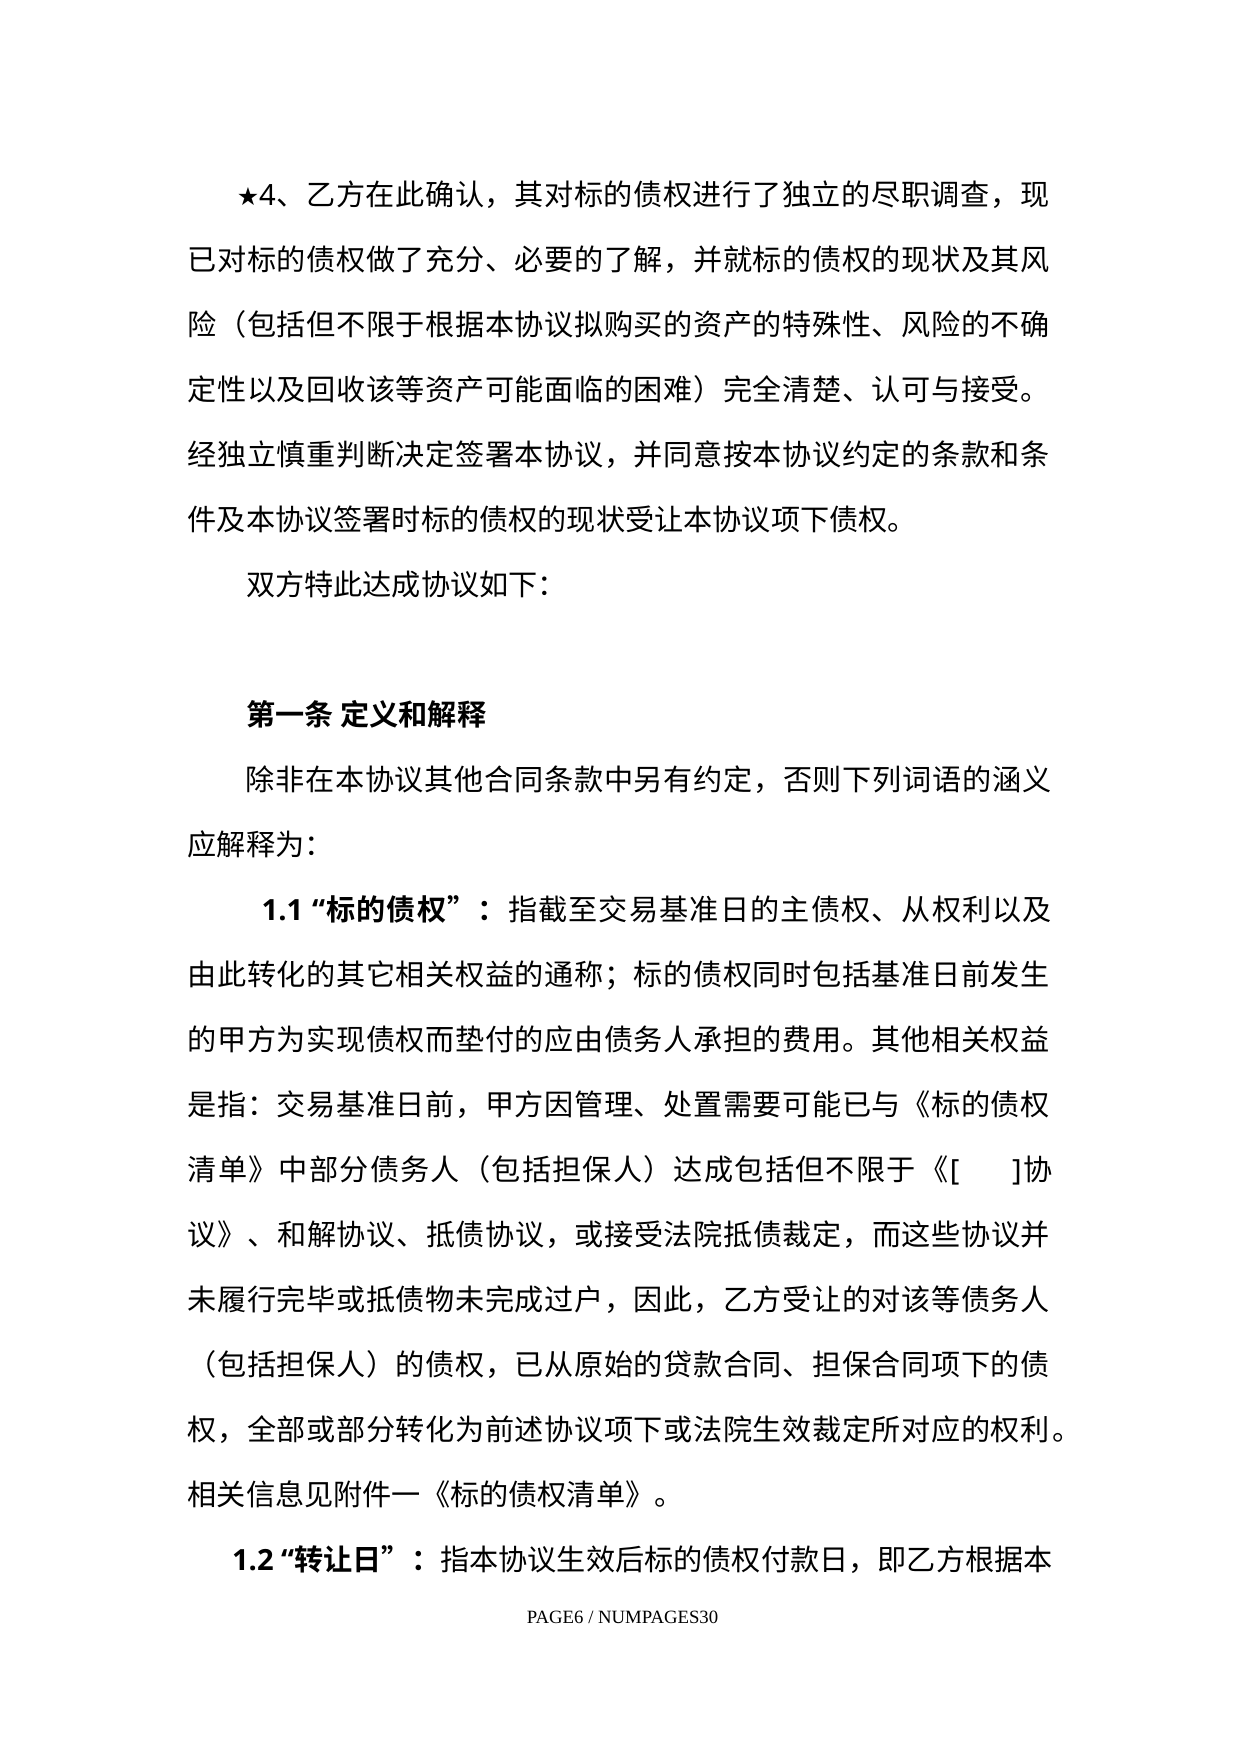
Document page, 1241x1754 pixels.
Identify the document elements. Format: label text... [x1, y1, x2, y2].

text ★4、乙方在此确认，其对标的债权进行了独立的尽职调查，现已对标的债权做了充分、必要的了解，并就标的债权的现状及其风险（包括但不限于根据本协议拟购买的资产的特殊性、风险的不确定性以及回收该等资产可能面临的困难）完全清楚、认可与接受。经独立慎重判断决定签署本协议，并同意按本协议约定的条款和条件及本协议签署时标的债权的现状受让本协议项下债权。 [187, 160, 1053, 550]
text 1.1 “标的债权”：指截至交易基准日的主债权、从权利以及由此转化的其它相关权益的通称；标的债权同时包括基准日前发生的甲方为实现债权而垫付的应由债务人承担的费用。其他相关权益是指：交易基准日前，甲方因管理、处置需要可能已与《标的债权清单》中部分债务人（包括担保人）达成包括但不限于《[ ]协议》、和解协议、抵债协议，或接受法院抵债裁定，而这些协议并未履行完毕或抵债物未完成过户，因此，乙方受让的对该等债务人（包括担保人）的债权，已从原始的贷款合同、担保合同项下的债权，全部或部分转化为前述协议项下或法院生效裁定所对应的权利。相关信息见附件一《标的债权清单》。 [187, 875, 1053, 1525]
text 第一条 定义和解释 [187, 680, 1053, 745]
text 除非在本协议其他合同条款中另有约定，否则下列词语的涵义应解释为： [187, 745, 1053, 875]
text 双方特此达成协议如下： [187, 550, 1053, 615]
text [187, 1525, 1053, 1590]
